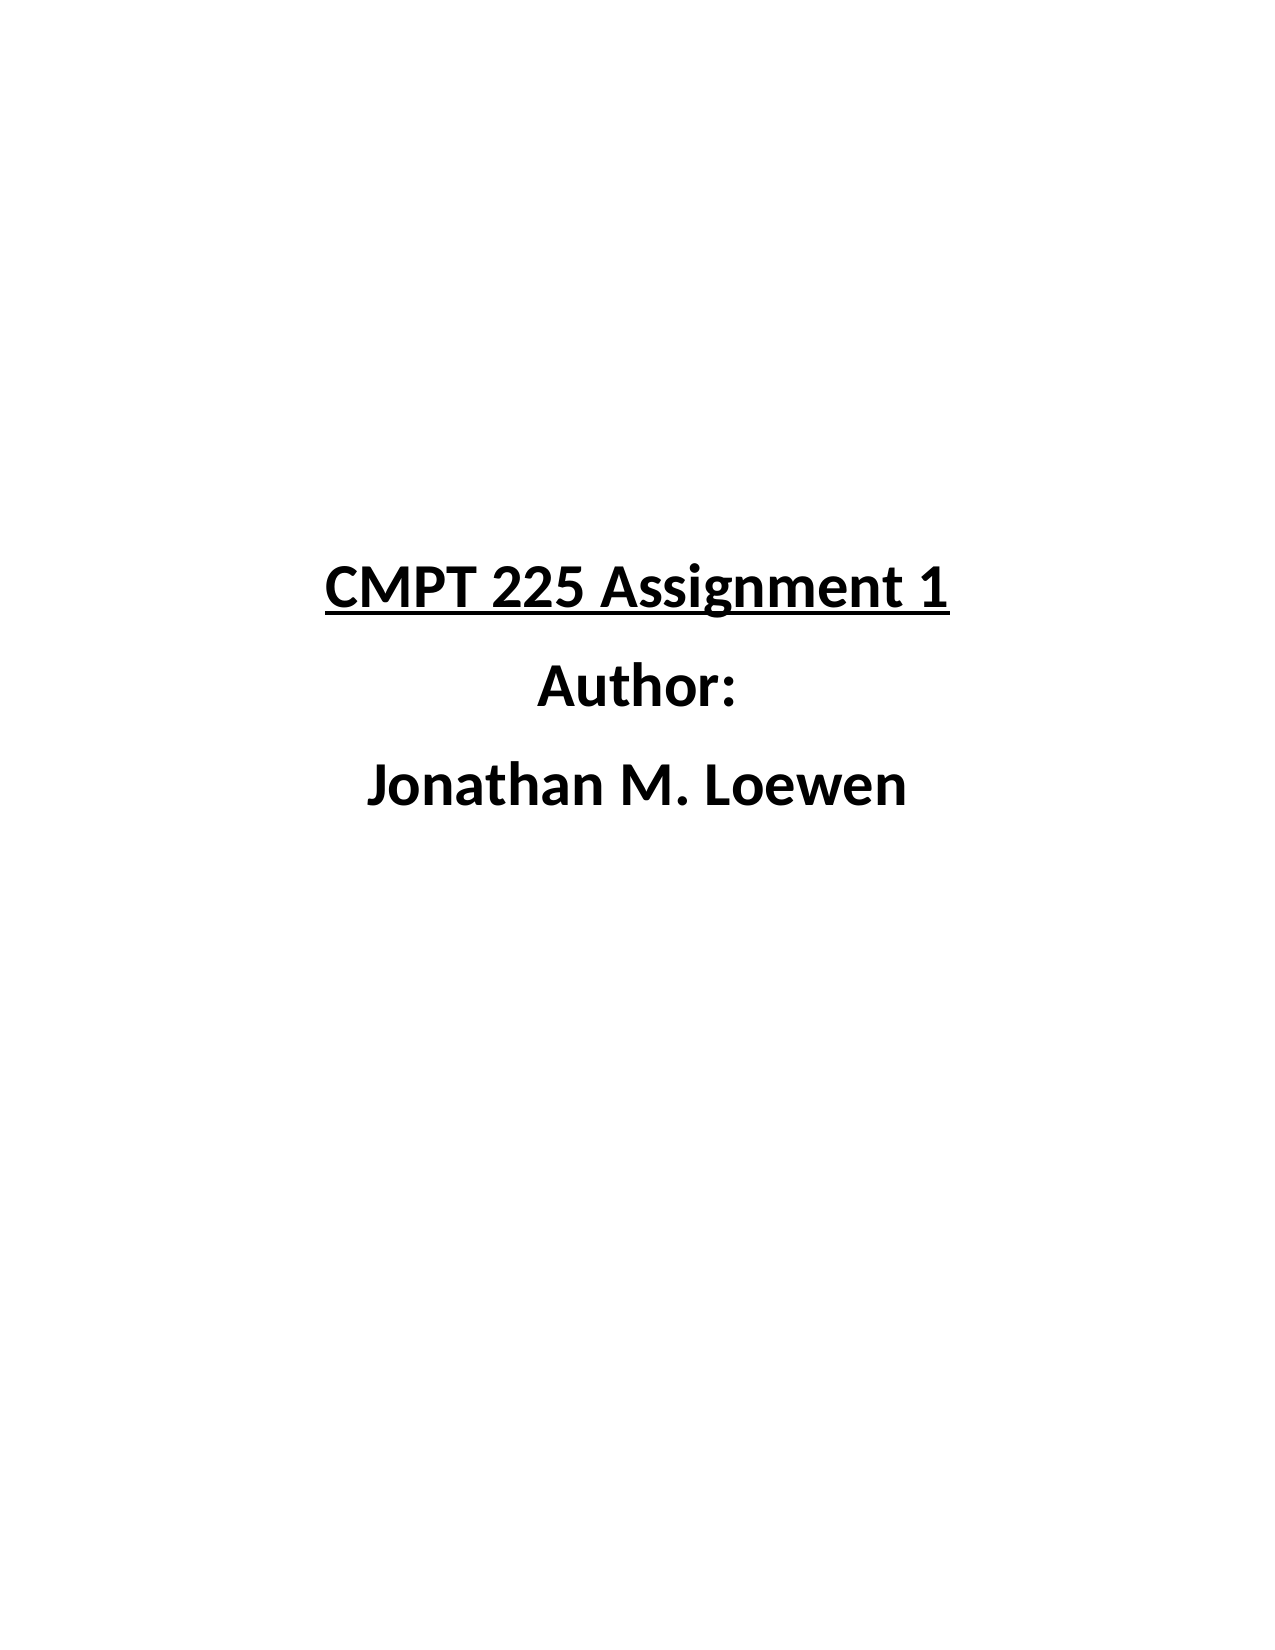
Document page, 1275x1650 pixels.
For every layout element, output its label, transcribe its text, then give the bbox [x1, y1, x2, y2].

text Jonathan M. Loewen [150, 744, 1125, 821]
text CMPT 225 Assignment 1 [150, 546, 1125, 623]
text Author: [150, 645, 1125, 722]
